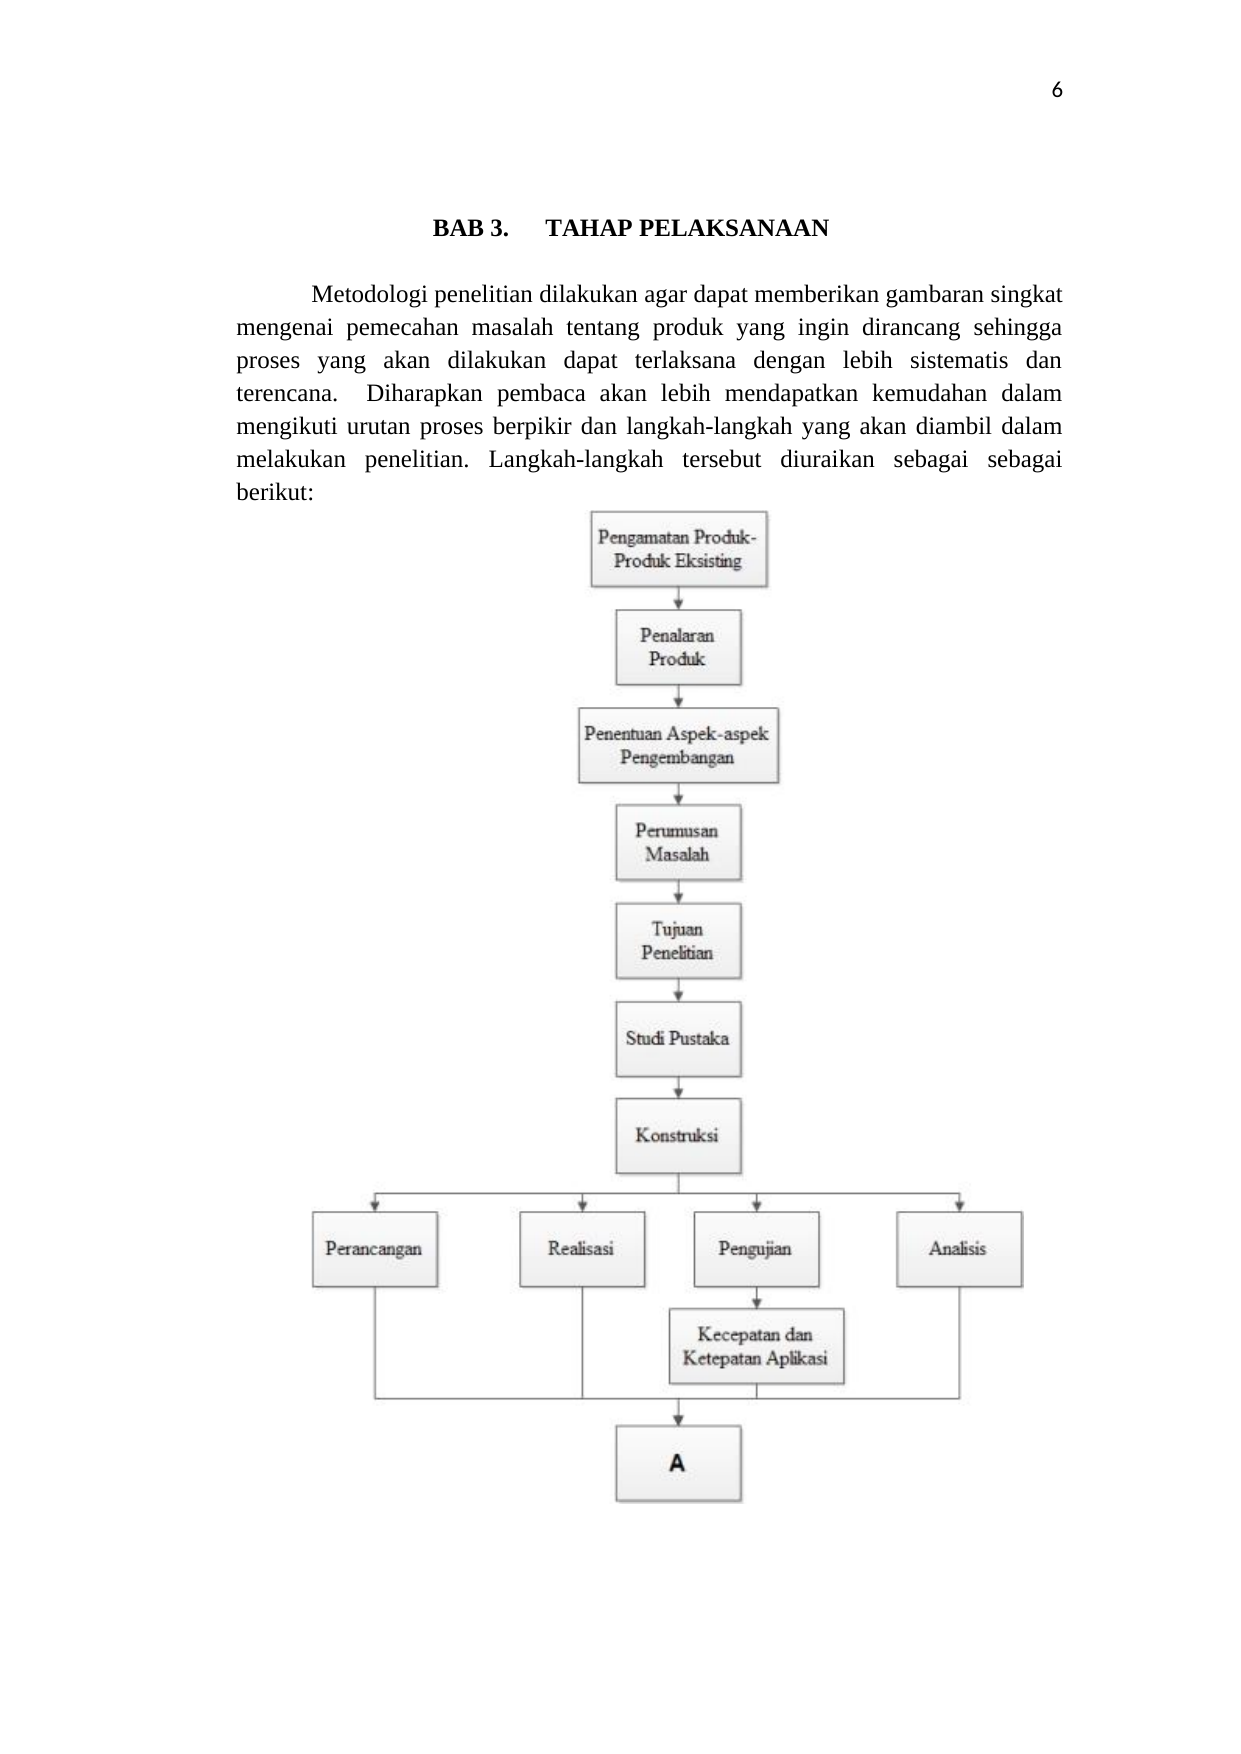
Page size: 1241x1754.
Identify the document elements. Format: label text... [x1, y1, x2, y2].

text Metodologi penelitian dilakukan agar dapat memberikan gambaran singkat mengenai pemecahan masalah tentang produk yang ingin dirancang sehingga proses yang akan dilakukan dapat terlaksana dengan lebih sistematis dan terencana. Diharapkan pembaca akan lebih mendapatkan kemudahan dalam mengikuti urutan proses berpikir dan langkah-langkah yang akan diambil dalam melakukan penelitian. Langkah-langkah tersebut diuraikan sebagai sebagai berikut: [236, 279, 1063, 506]
subtitle TAHAP PELAKSANAAN [199, 213, 1063, 242]
picture [311, 510, 1024, 1504]
